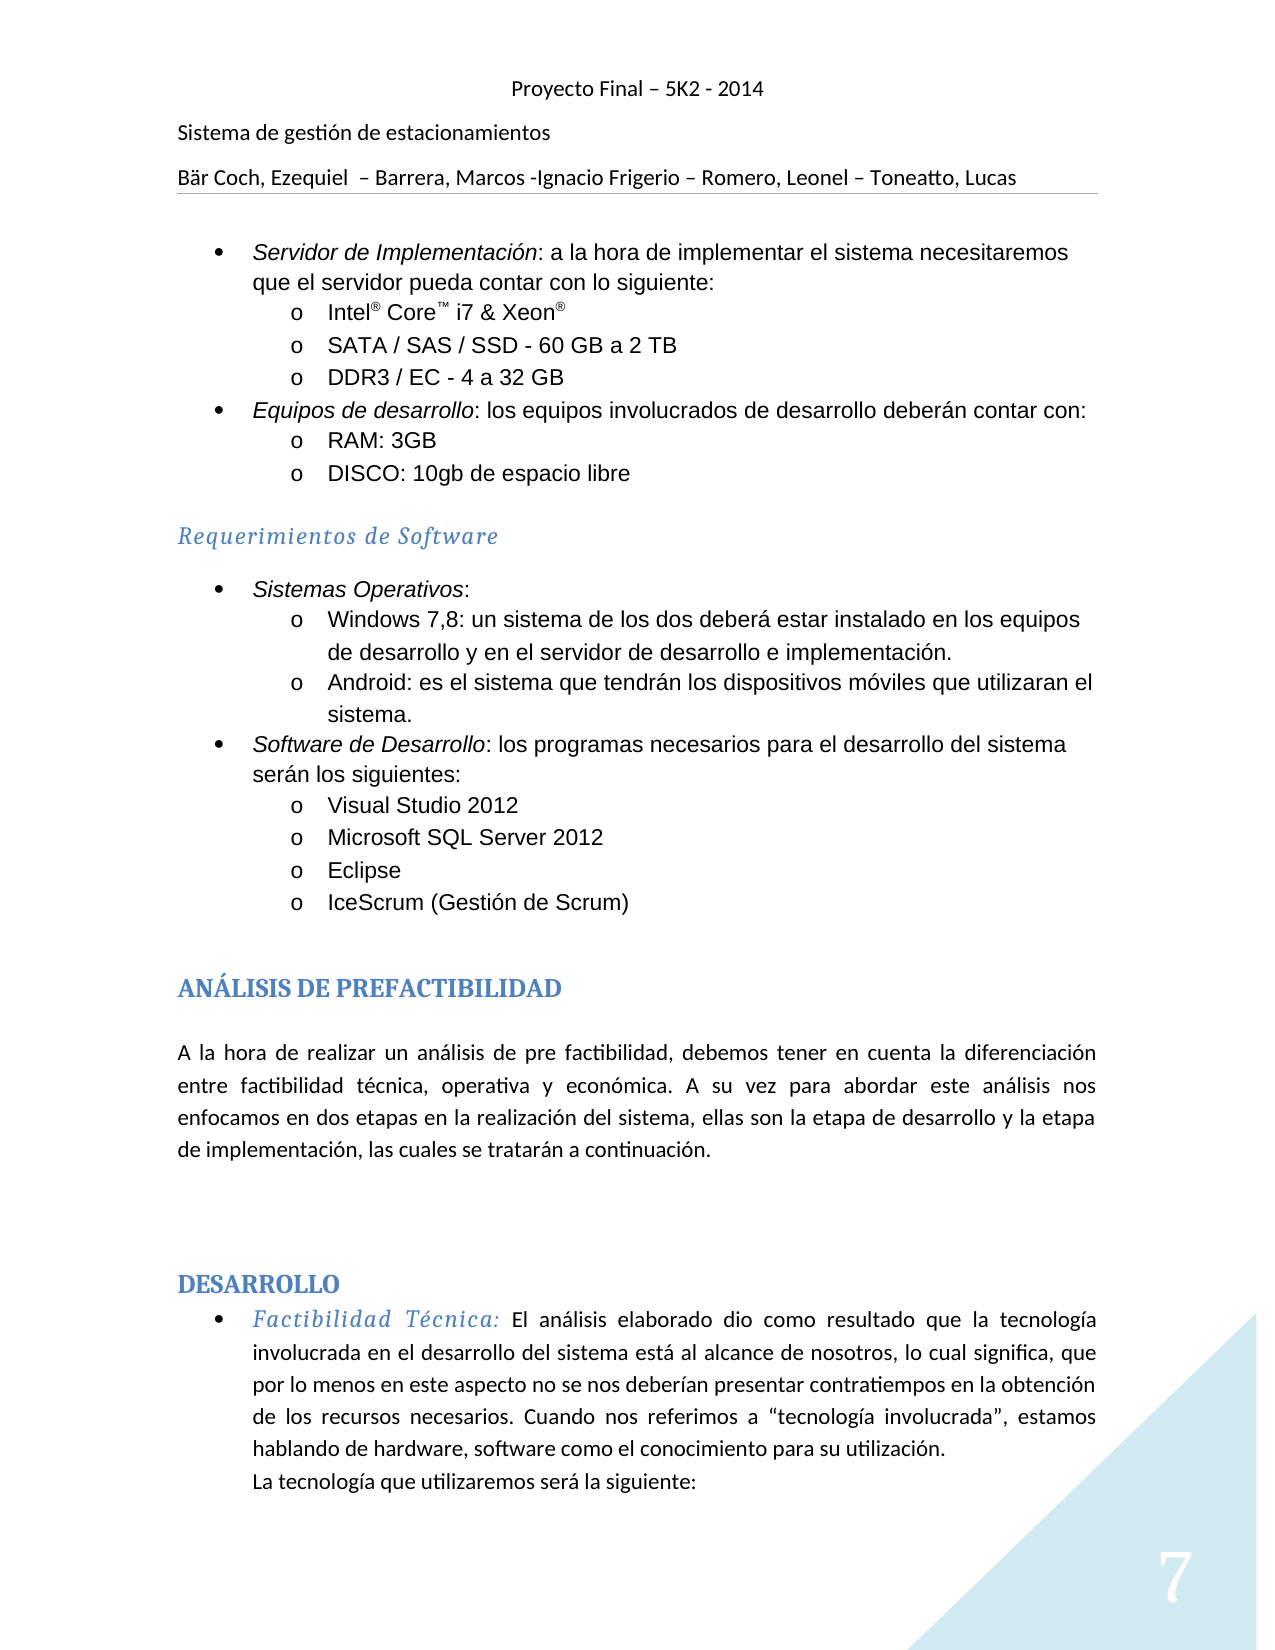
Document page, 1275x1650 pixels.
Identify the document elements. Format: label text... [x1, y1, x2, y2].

list Microsoft SQL Server 2012 [290, 824, 1098, 852]
list SATA / SAS / SSD - 60 GB a 2 TB [290, 332, 1098, 360]
list Software de Desarrollo: los programas necesarios para el desarrollo del sistema serán los siguientes: [215, 731, 1098, 788]
list IceScrum (Gestión de Scrum) [290, 889, 1098, 917]
list Android: es el sistema que tendrán los dispositivos móviles que utilizaran el sistema. [290, 669, 1098, 727]
list Eclipse [290, 857, 1098, 885]
list Windows 7,8: un sistema de los dos deberá estar instalado en los equipos de desarrollo y en el servidor de desarrollo e implementación. [290, 606, 1098, 665]
list Visual Studio 2012 [290, 792, 1098, 820]
subtitle ANÁLISIS DE PREFACTIBILIDAD [177, 973, 1098, 1004]
list Intel® Core™ i7 & Xeon® [290, 299, 1098, 328]
list Sistemas Operativos: [215, 576, 1098, 602]
list RAM: 3GB [290, 427, 1098, 455]
list La tecnología que utilizaremos será la siguiente: [252, 1467, 1098, 1495]
subtitle Requerimientos de Software [177, 522, 1098, 551]
list Factibilidad Técnica: El análisis elaborado dio como resultado que la tecnología involucrada en el desarrollo del sistema está al alcance de nosotros, lo cual significa, que por lo menos en este aspecto no se nos deberían presentar contratiempos en la obtención de los recursos necesarios. Cuando nos referimos a “tecnología involucrada”, estamos hablando de hardware, software como el conocimiento para su utilización. [215, 1305, 1098, 1463]
list Equipos de desarrollo: los equipos involucrados de desarrollo deberán contar con: [215, 397, 1098, 423]
text A la hora de realizar un análisis de pre factibilidad, debemos tener en cuenta la diferenciación entre factibilidad técnica, operativa y económica. A su vez para abordar este análisis nos enfocamos en dos etapas en la realización del sistema, ellas son la etapa de desarrollo y la etapa de implementación, las cuales se tratarán a continuación. [177, 1038, 1098, 1163]
list DISCO: 10gb de espacio libre [290, 459, 1098, 488]
list Servidor de Implementación: a la hora de implementar el sistema necesitaremos que el servidor pueda contar con lo siguiente: [215, 239, 1098, 296]
subtitle DESARROLLO [177, 1269, 1098, 1301]
list DDR3 / EC - 4 a 32 GB [290, 364, 1098, 393]
